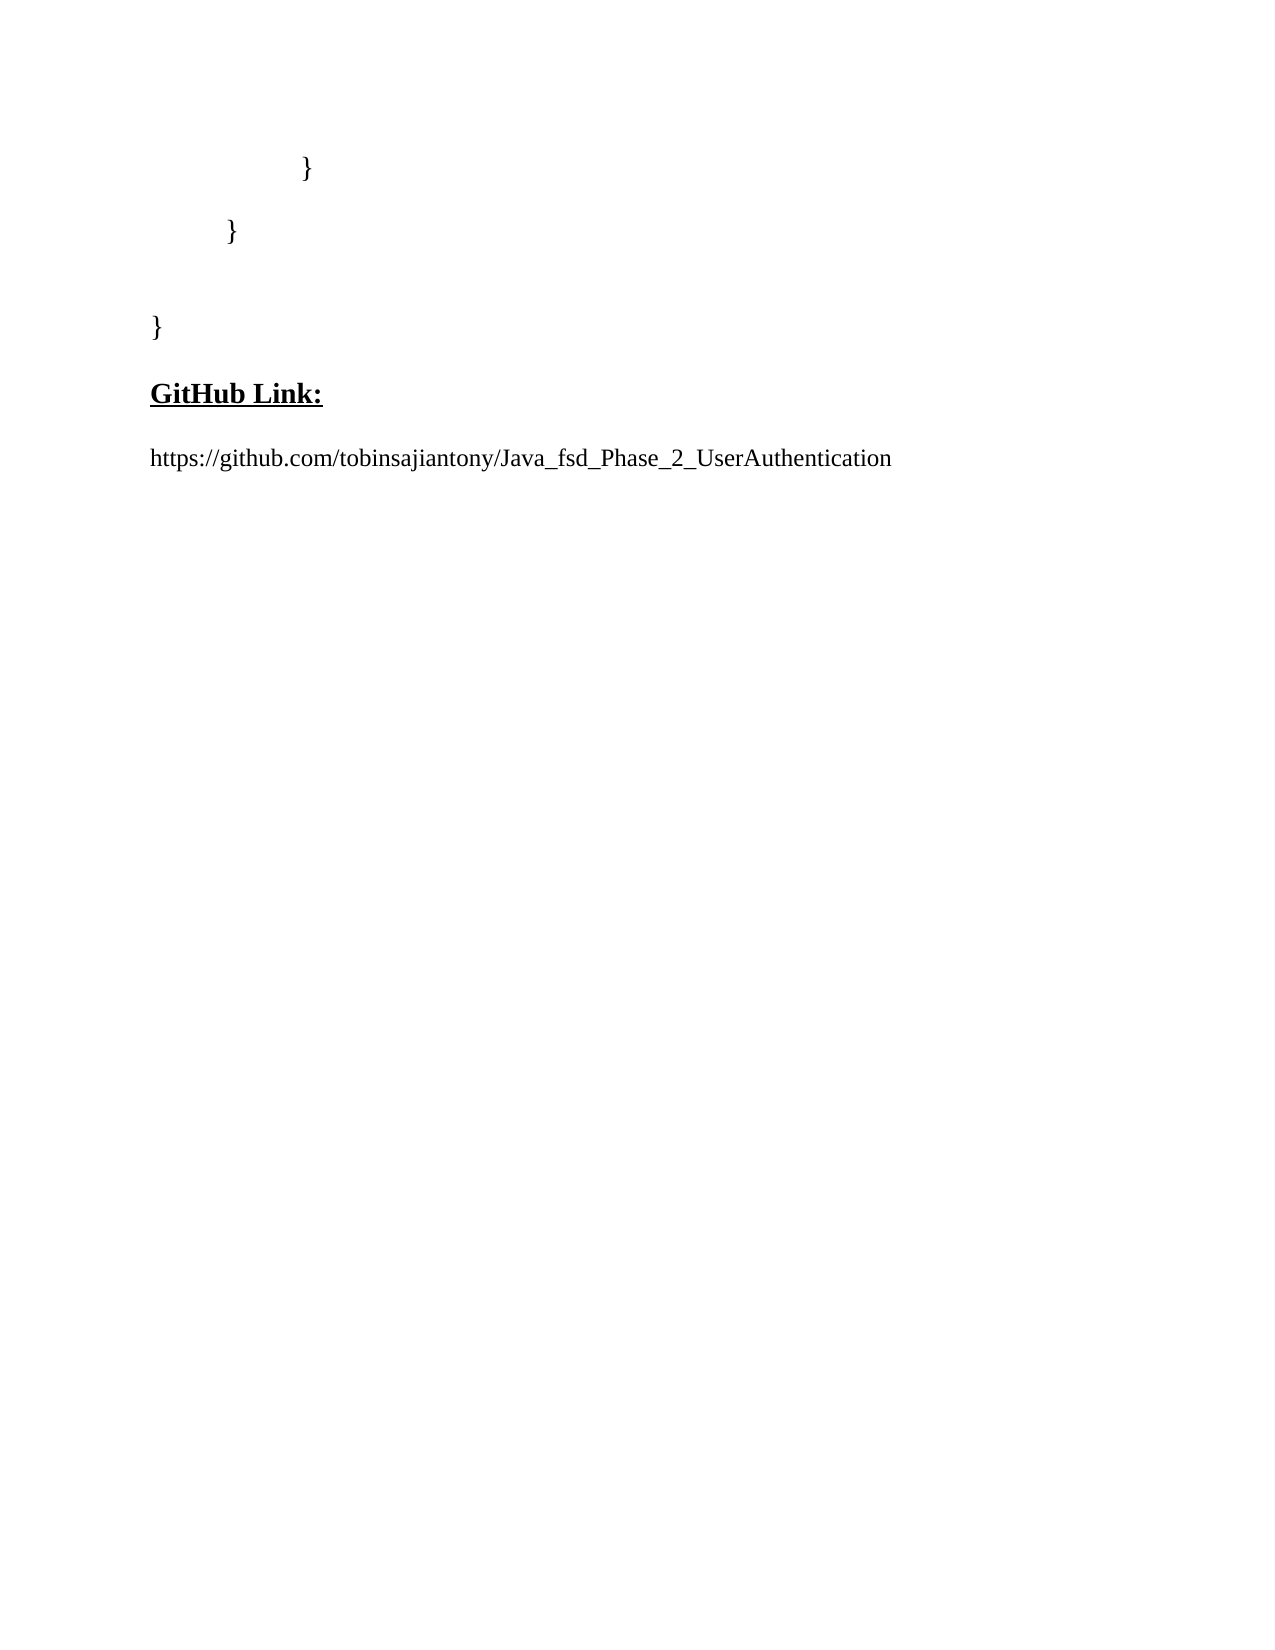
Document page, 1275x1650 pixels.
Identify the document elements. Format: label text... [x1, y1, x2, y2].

text https://github.com/tobinsajiantony/Java_fsd_Phase_2_UserAuthentication [150, 443, 1125, 472]
text GitHub Link: [150, 376, 1125, 409]
text } [150, 213, 1125, 246]
text } [150, 150, 1125, 183]
text } [150, 309, 1125, 342]
